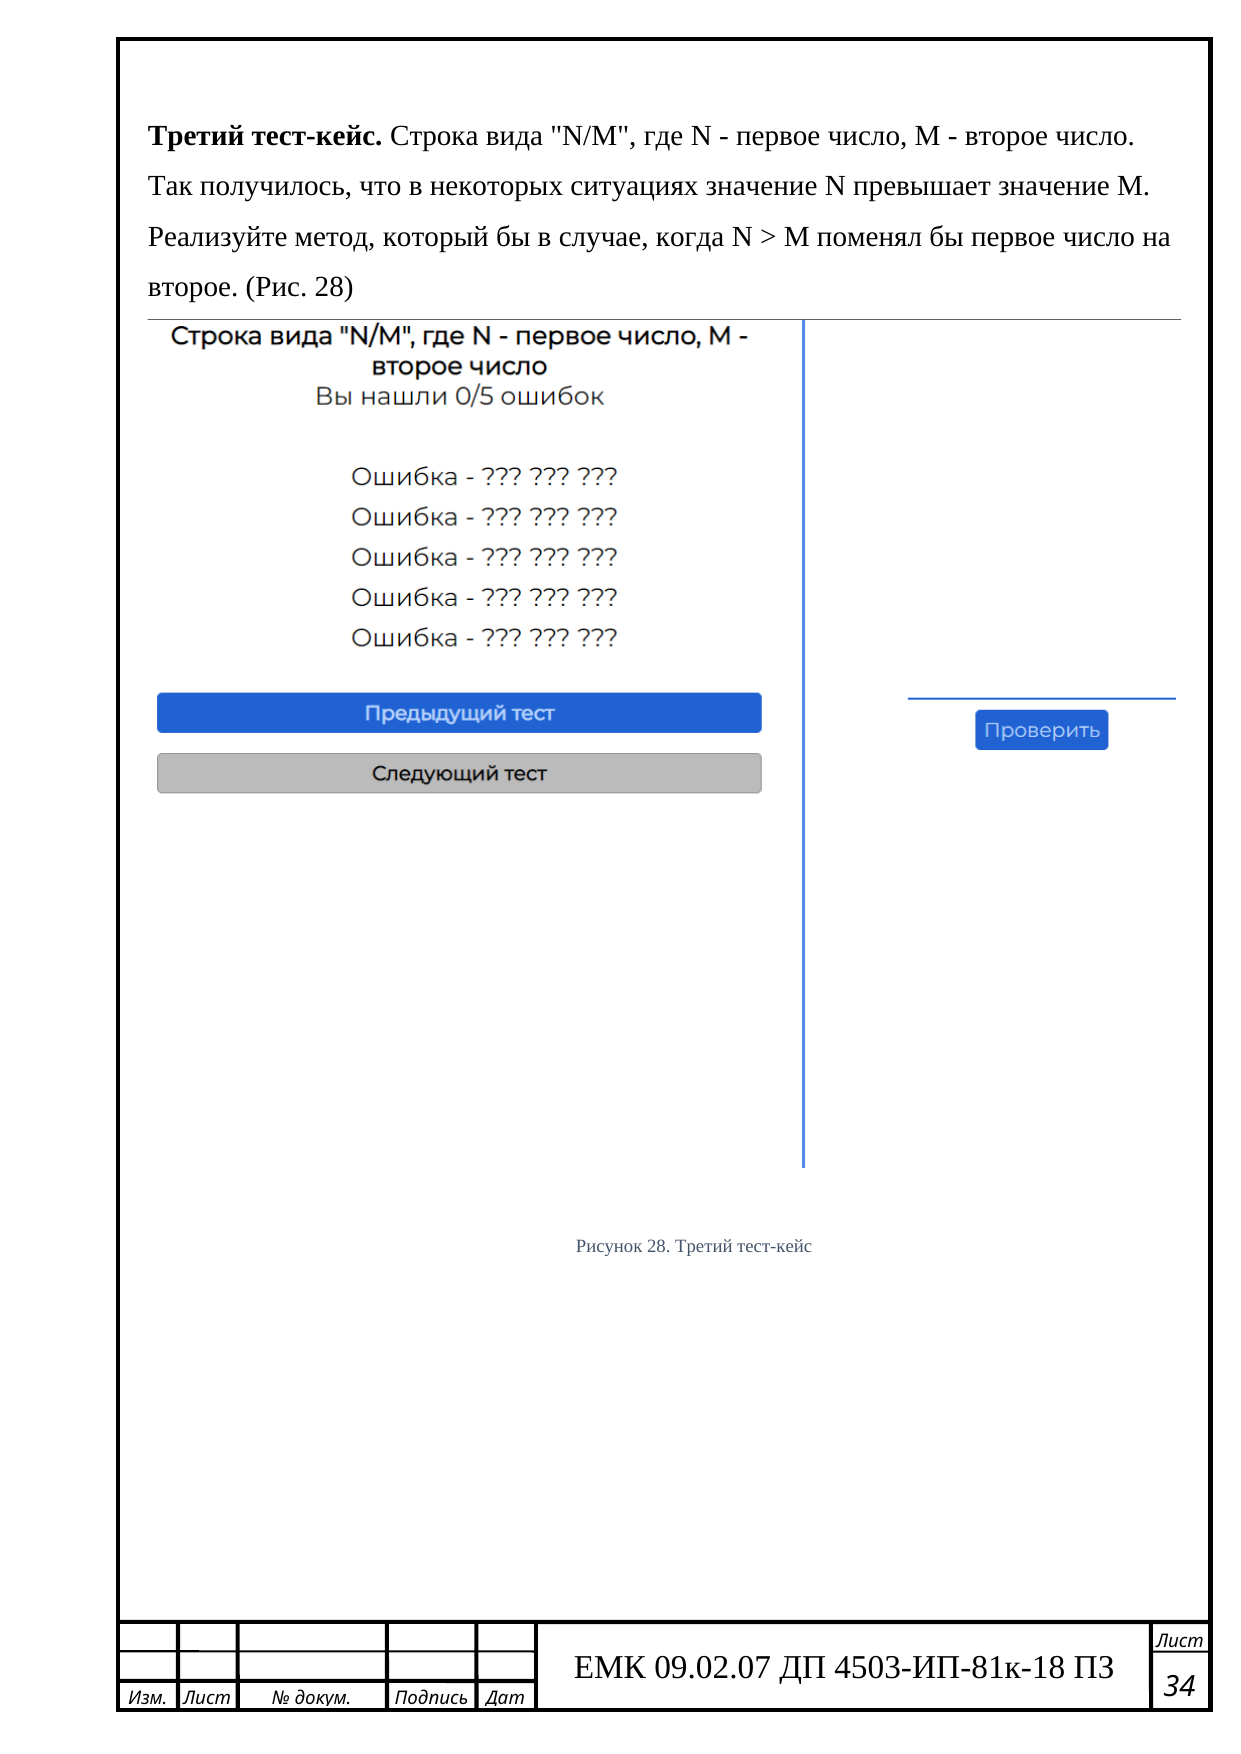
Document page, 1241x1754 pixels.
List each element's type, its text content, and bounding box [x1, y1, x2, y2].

text Рисунок 28. Третий тест-кейс [148, 1235, 1181, 1256]
text Третий тест-кейс. Строка вида "N/M", где N - первое число, M - второе число. Так получилось, что в некоторых ситуациях значение N превышает значение M. Реализуйте метод, который бы в случае, когда N > M поменял бы первое число на второе. (Рис. 28) [148, 118, 1181, 303]
picture [147, 319, 1182, 1168]
